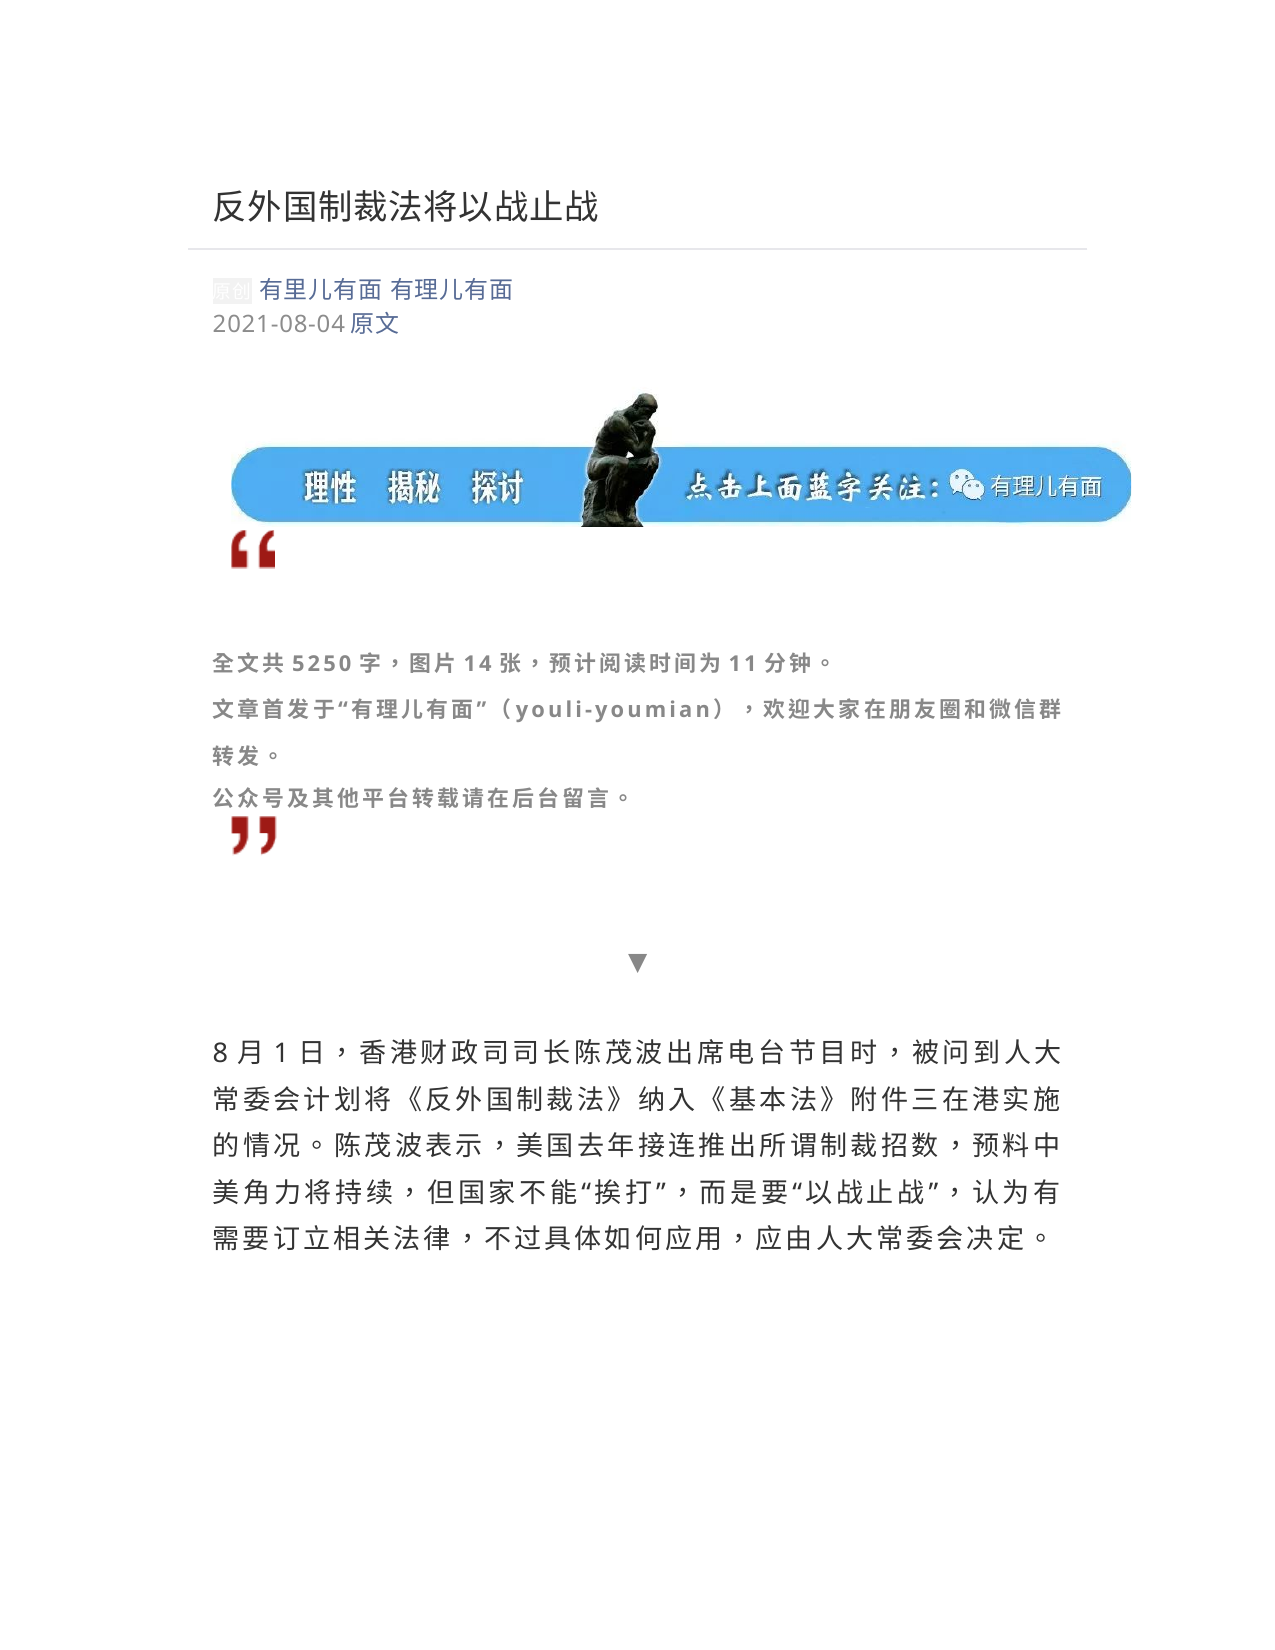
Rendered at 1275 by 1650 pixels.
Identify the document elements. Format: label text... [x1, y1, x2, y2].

text ▼ [212, 938, 1062, 978]
list 原创 有里儿有面 有理儿有面 [212, 272, 1062, 306]
text 全文共5250字，图片14张，预计阅读时间为11分钟。 [212, 635, 1062, 677]
text 公众号及其他平台转载请在后台留言。 [212, 770, 1062, 813]
text 8月1日，香港财政司司长陈茂波出席电台节目时，被问到人大常委会计划将《反外国制裁法》纳入《基本法》附件三在港实施的情况。陈茂波表示，美国去年接连推出所谓制裁招数，预料中美角力将持续，但国家不能“挨打”，而是要“以战止战”，认为有需要订立相关法律，不过具体如何应用，应由人大常委会决定。 [212, 1024, 1062, 1257]
picture [231, 816, 277, 856]
text 文章首发于“有理儿有面”（youli-youmian），欢迎大家在朋友圈和微信群转发。 [212, 677, 1062, 770]
picture [231, 530, 275, 569]
picture [231, 374, 1132, 527]
text 2021-08-04原文 发表于 [212, 306, 1062, 340]
title 反外国制裁法将以战止战 [187, 150, 1087, 250]
